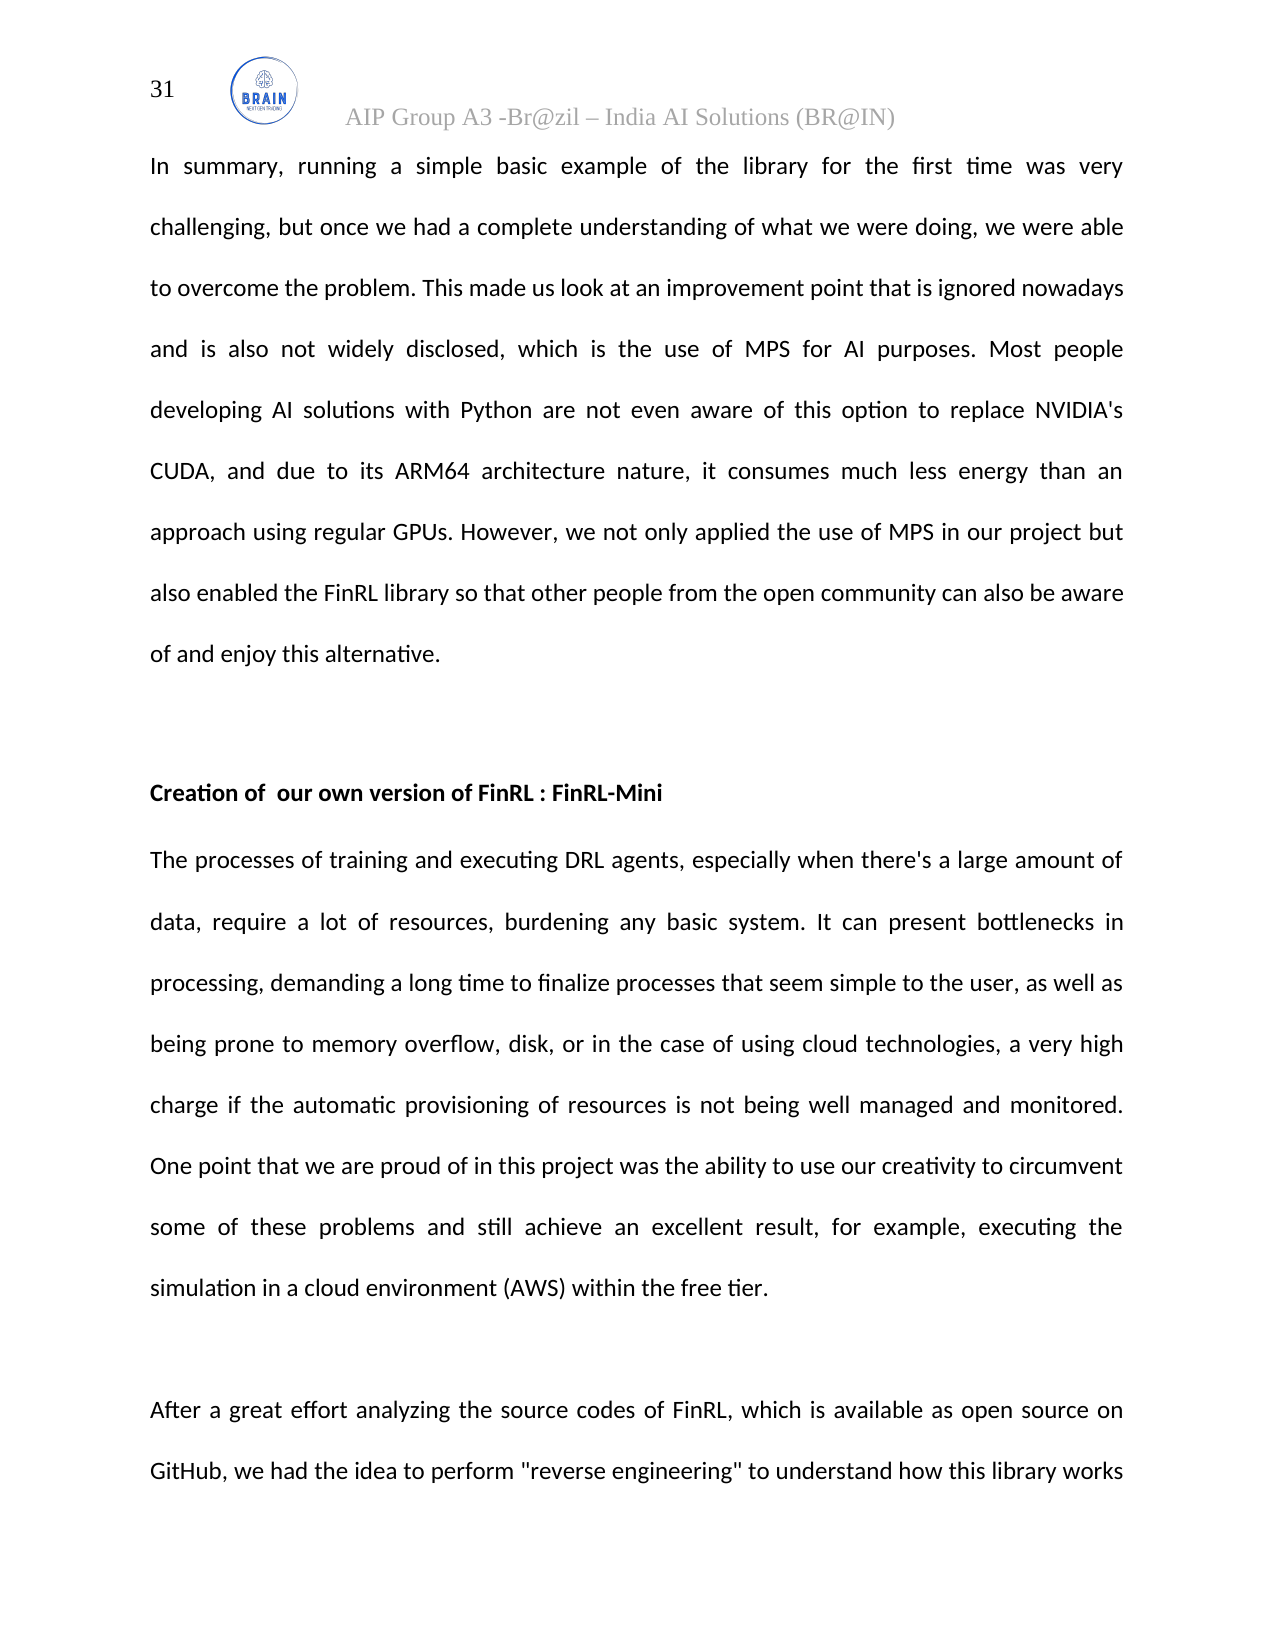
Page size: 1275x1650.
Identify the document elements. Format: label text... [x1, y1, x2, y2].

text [150, 1394, 1125, 1486]
subtitle Creation of our own version of FinRL : FinRL-Mini [150, 777, 1125, 808]
text The processes of training and executing DRL agents, especially when there's a large amount of data, require a lot of resources, burdening any basic system. It can present bottlenecks in processing, demanding a long time to finalize processes that seem simple to the user, as well as being prone to memory overflow, disk, or in the case of using cloud technologies, a very high charge if the automatic provisioning of resources is not being well managed and monitored. One point that we are proud of in this project was the ability to use our creativity to circumvent some of these problems and still achieve an excellent result, for example, executing the simulation in a cloud environment (AWS) within the free tier. [150, 845, 1125, 1302]
text In summary, running a simple basic example of the library for the first time was very challenging, but once we had a complete understanding of what we were doing, we were able to overcome the problem. This made us look at an improvement point that is ignored nowadays and is also not widely disclosed, which is the use of MPS for AI purposes. Most people developing AI solutions with Python are not even aware of this option to replace NVIDIA's CUDA, and due to its ARM64 architecture nature, it consumes much less energy than an approach using regular GPUs. However, we not only applied the use of MPS in our project but also enabled the FinRL library so that other people from the open community can also be aware of and enjoy this alternative. [150, 150, 1125, 669]
picture [224, 52, 305, 129]
